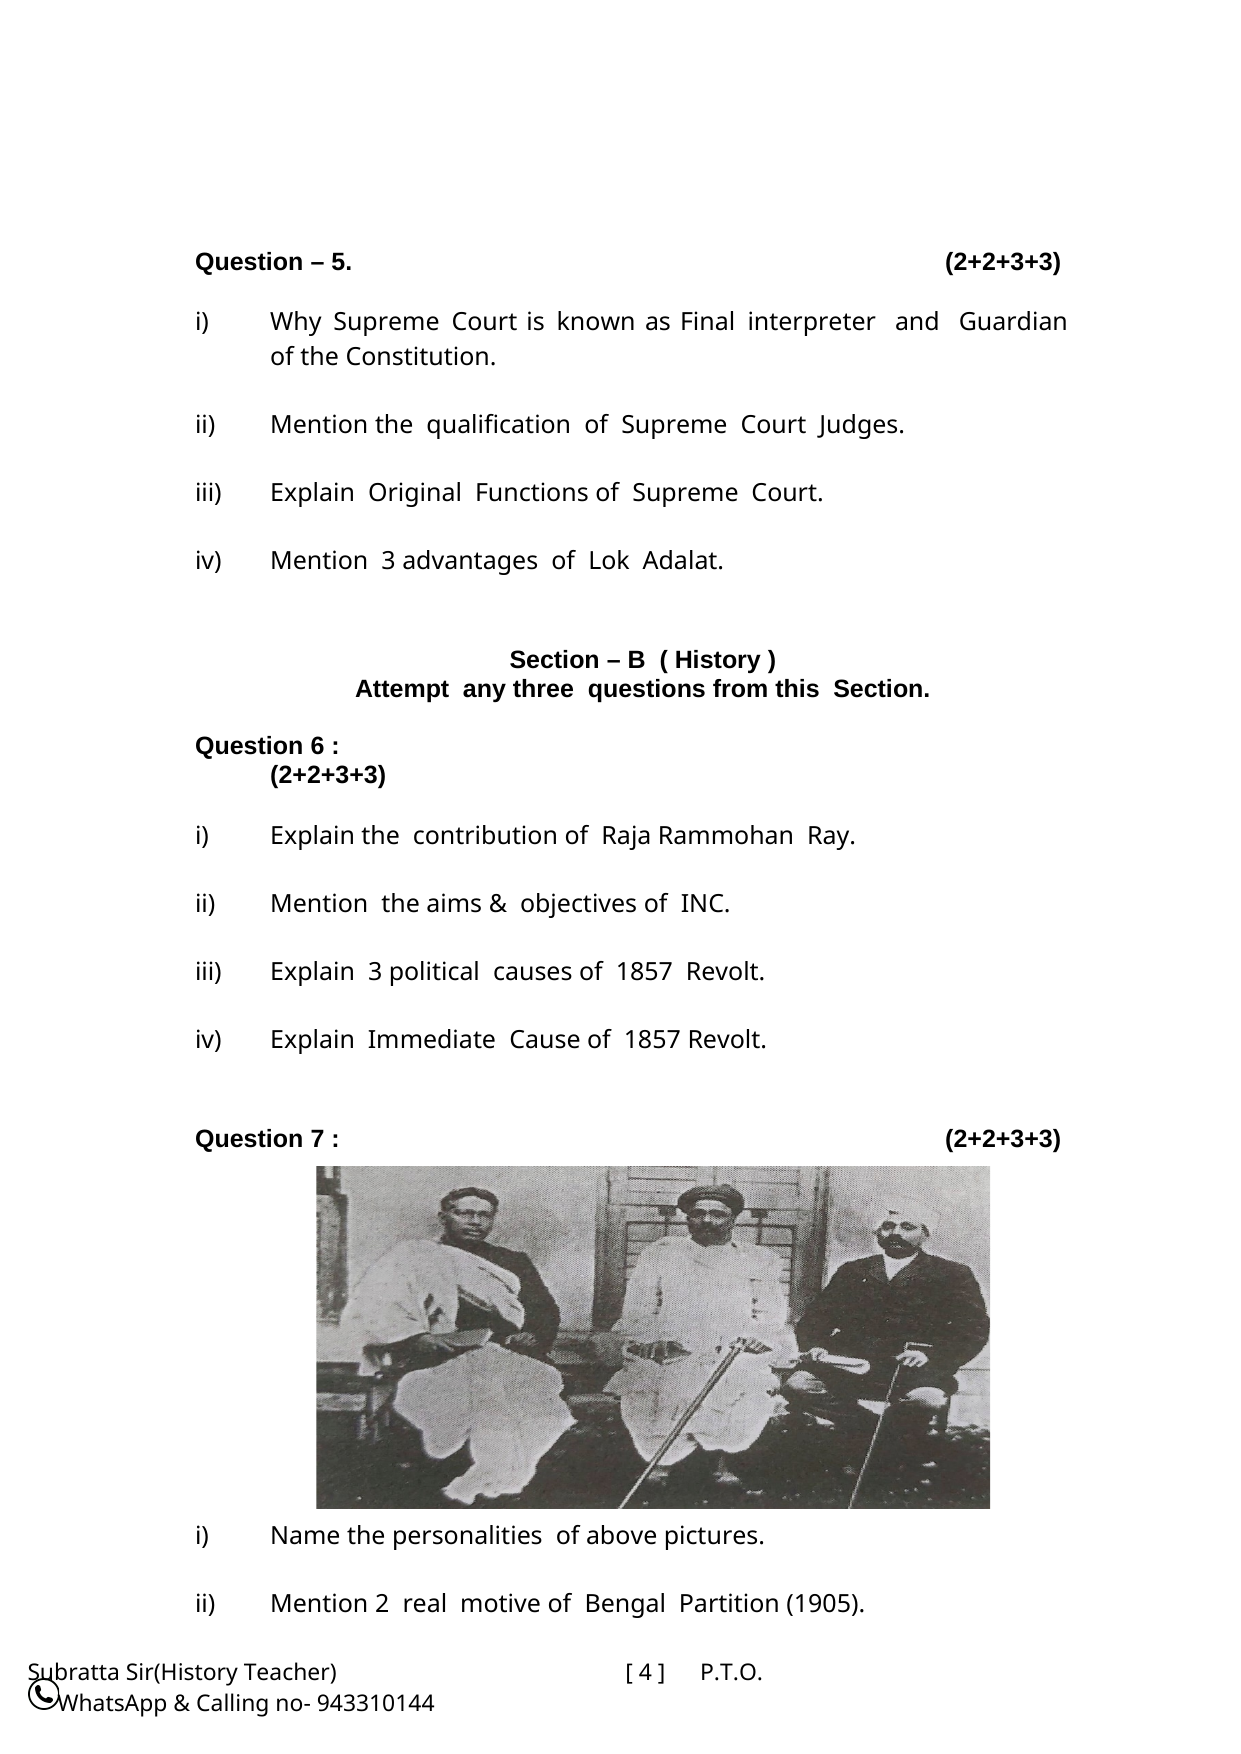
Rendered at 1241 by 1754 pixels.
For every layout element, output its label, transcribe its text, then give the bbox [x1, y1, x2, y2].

subtitle Question 7 : (2+2+3+3) [195, 1124, 1103, 1153]
subtitle Question – 5. (2+2+3+3) [195, 247, 1103, 275]
subtitle Question 6 : [195, 731, 1103, 760]
text Attempt any three questions from this Section. [353, 673, 932, 702]
list Explain Immediate Cause of 1857 Revolt. [195, 1022, 1103, 1056]
text (2+2+3+3) [270, 760, 1103, 788]
list Why Supreme Court is known as Final interpreter and Guardian of the Constitution. [195, 304, 1090, 372]
list Mention the aims & objectives of INC. [195, 885, 1103, 919]
list Name the personalities of above pictures. [195, 1518, 1103, 1552]
list Mention 3 advantages of Lok Adalat. [195, 542, 1103, 577]
picture [316, 1166, 990, 1509]
picture [28, 1678, 60, 1710]
list Explain 3 political causes of 1857 Revolt. [195, 953, 1103, 988]
list Mention 2 real motive of Bengal Partition (1905). [195, 1586, 1103, 1620]
list Mention the qualification of Supreme Court Judges. [195, 406, 1103, 440]
list Explain the contribution of Raja Rammohan Ray. [195, 817, 1103, 851]
subtitle Section – B ( History ) [353, 645, 932, 673]
list Explain Original Functions of Supreme Court. [195, 474, 1103, 508]
